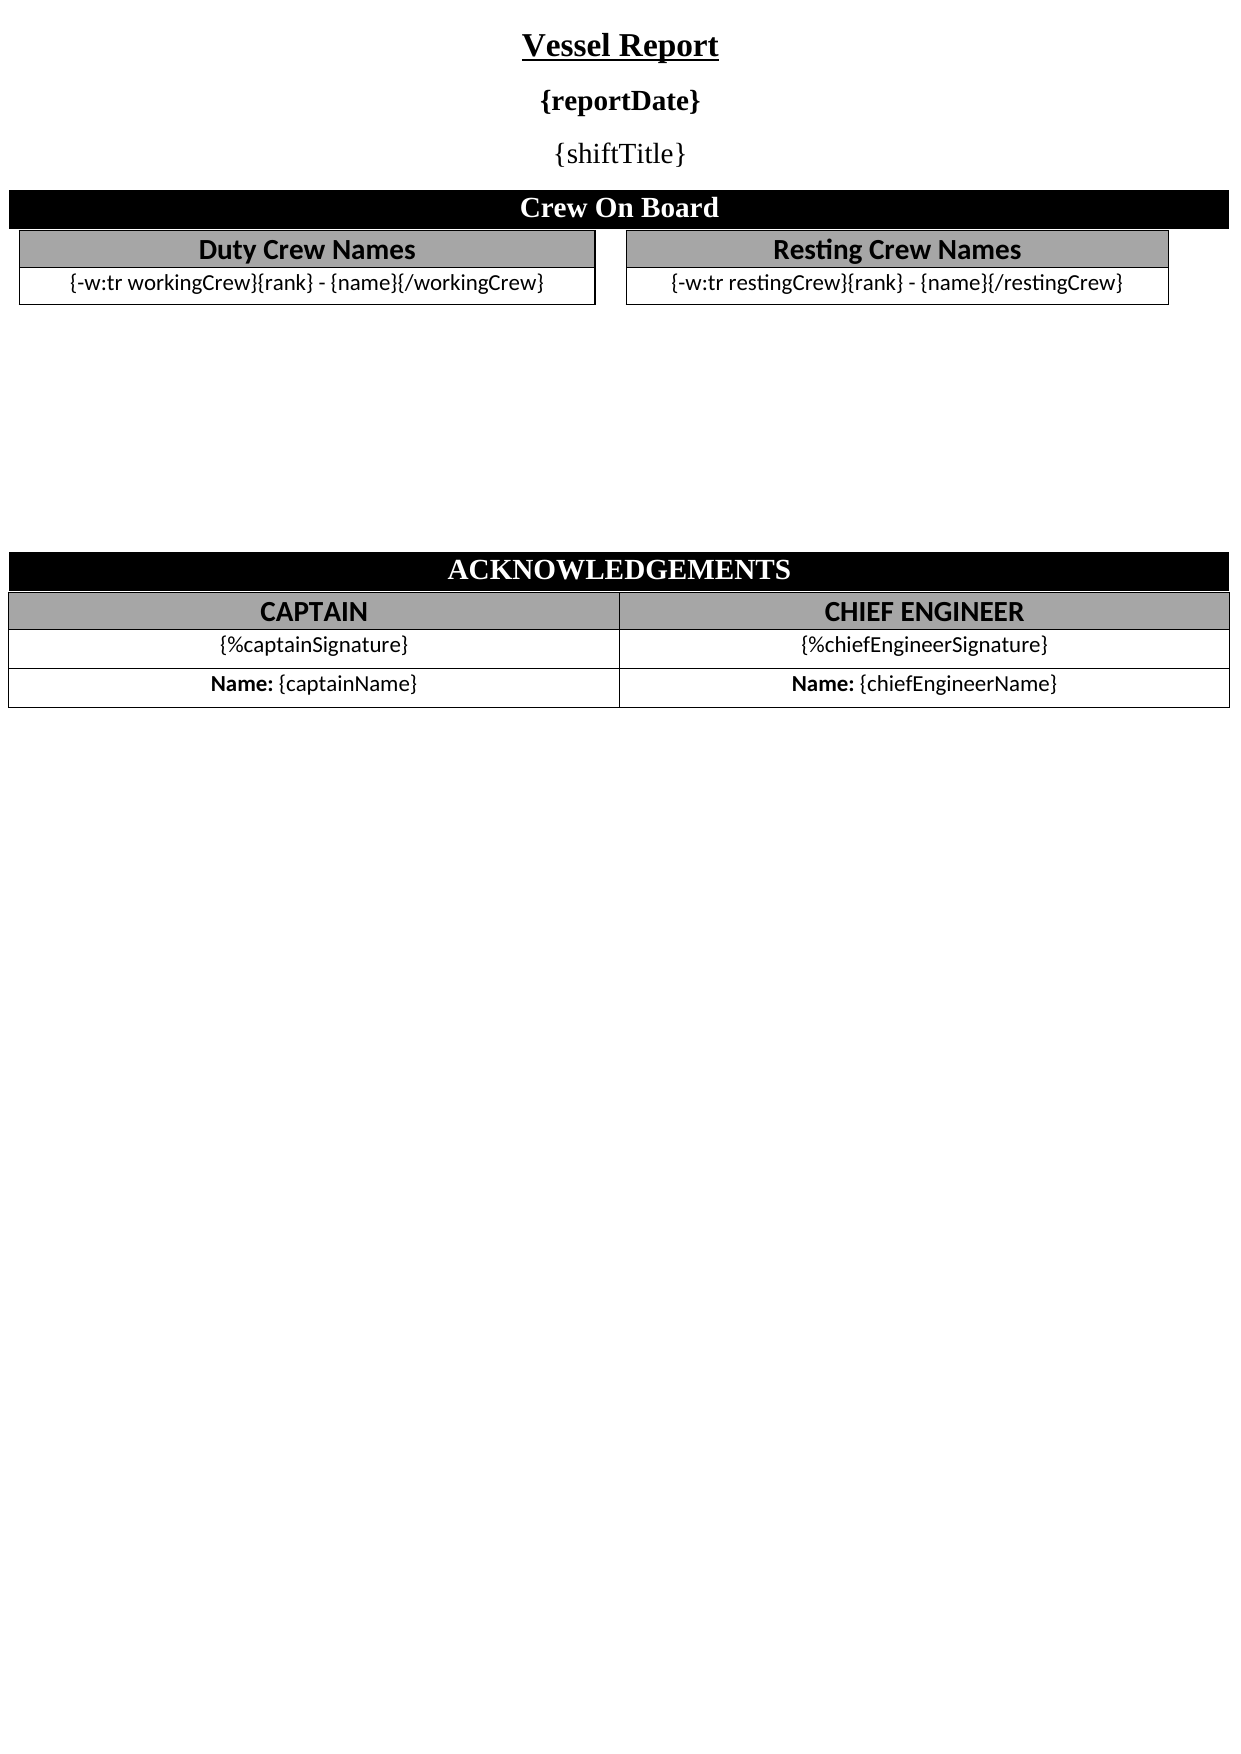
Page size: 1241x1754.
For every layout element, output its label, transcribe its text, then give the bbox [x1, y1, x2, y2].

table_header Crew On Board [9, 190, 1229, 229]
text Vessel Report [53, 25, 1187, 64]
table_cell {-w:tr workingCrew}{rank} - {name}{/workingCrew} [20, 268, 594, 303]
table_cell {%captainSignature} [9, 630, 619, 668]
table_header CHIEF ENGINEER [620, 593, 1229, 629]
table_cell Name: {chiefEngineerName} [620, 669, 1229, 707]
table_cell Name: {captainName} [9, 669, 619, 707]
text {shiftTitle} [53, 136, 1187, 170]
table_cell {%chiefEngineerSignature} [620, 630, 1229, 668]
table_header CAPTAIN [9, 593, 619, 629]
table_header Duty Crew Names [20, 231, 594, 267]
table_cell {-w:tr restingCrew}{rank} - {name}{/restingCrew} [627, 268, 1168, 303]
table_header Resting Crew Names [627, 231, 1168, 267]
table_header ACKNOWLEDGEMENTS [9, 552, 1229, 591]
text {reportDate} [53, 83, 1187, 117]
